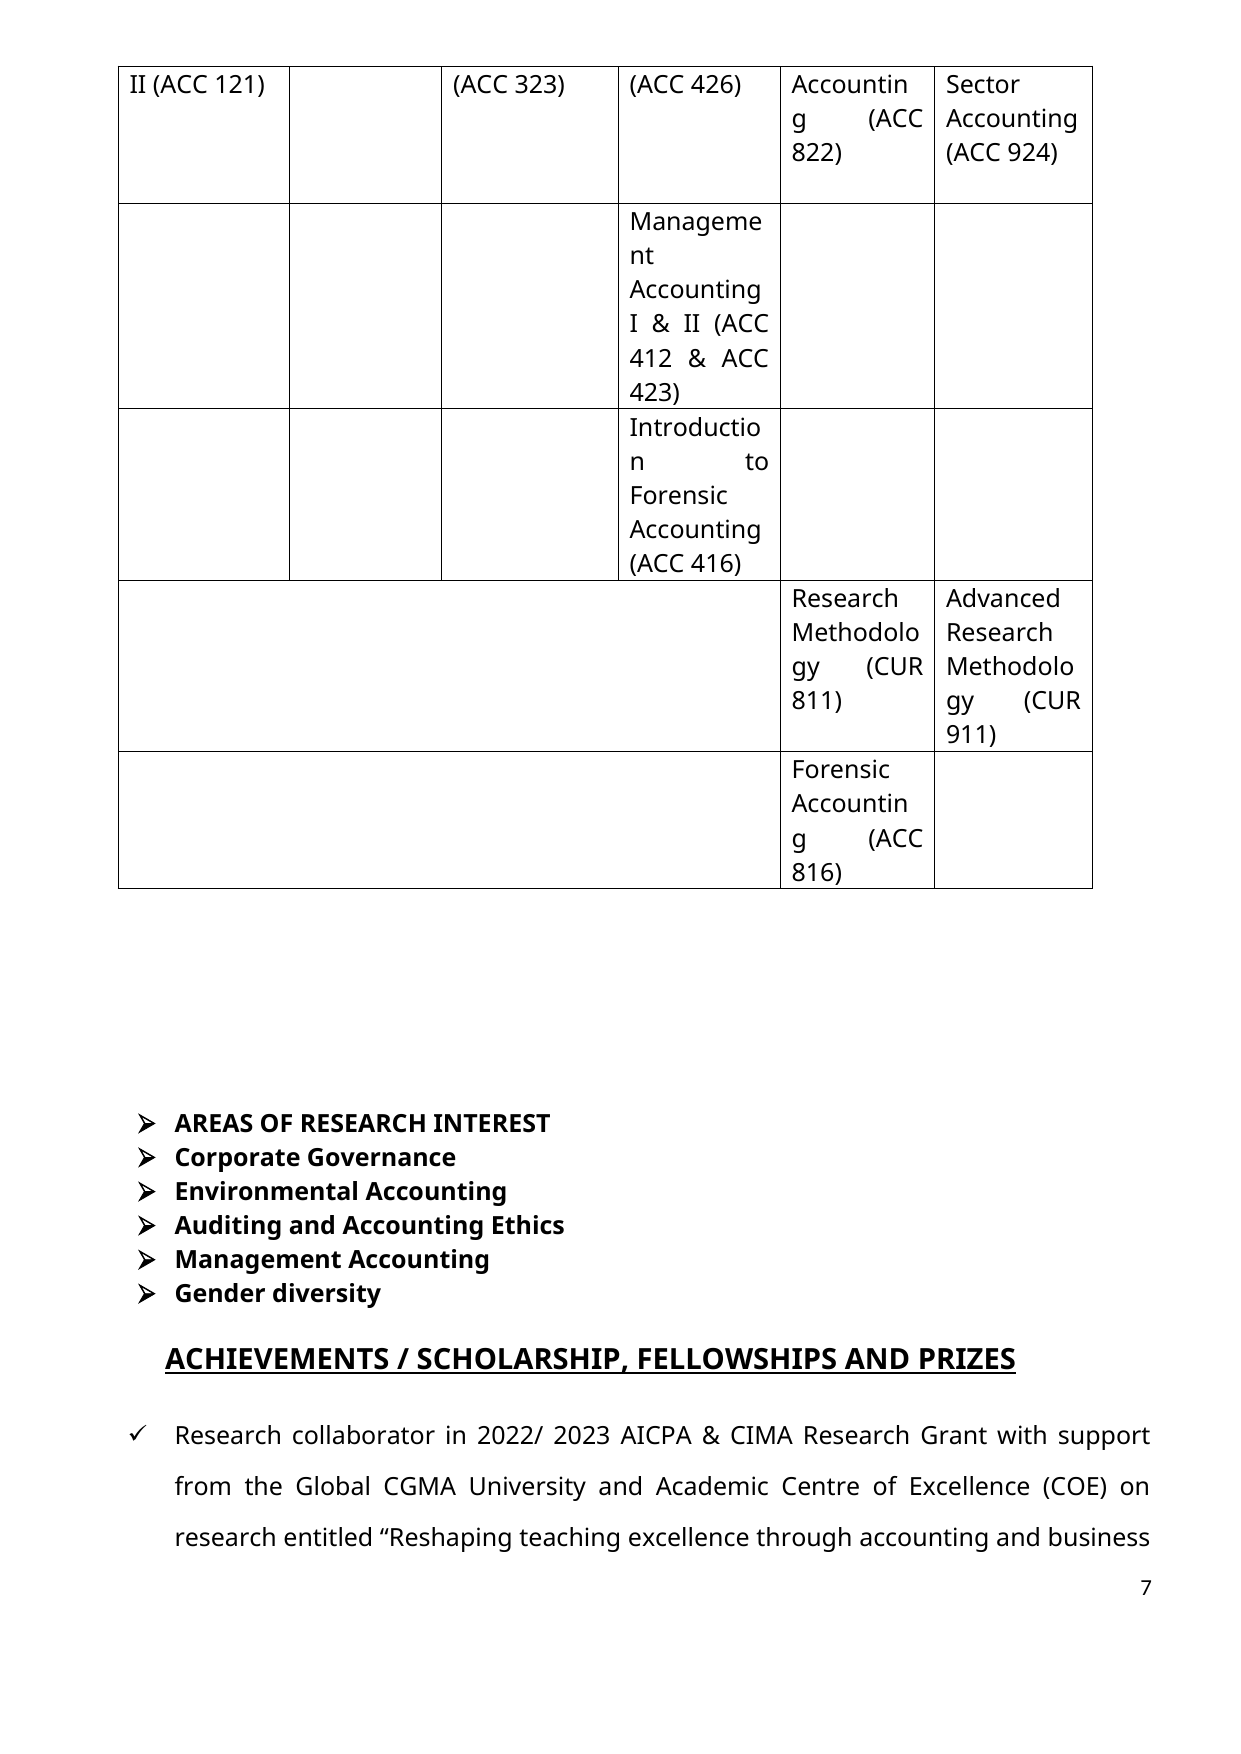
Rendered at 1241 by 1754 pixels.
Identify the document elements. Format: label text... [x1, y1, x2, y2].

text ACHIEVEMENTS / SCHOLARSHIP, FELLOWSHIPS AND PRIZES [118, 1338, 1152, 1378]
table_cell [290, 204, 441, 408]
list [127, 1418, 1152, 1554]
table_cell [781, 204, 934, 408]
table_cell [619, 67, 780, 203]
list Auditing and Accounting Ethics [137, 1208, 1152, 1242]
table_cell [935, 409, 1092, 580]
table_cell Introduction to Forensic Accounting (ACC 416) [619, 409, 780, 580]
table_cell [442, 204, 618, 408]
table_cell [290, 67, 441, 203]
table_cell Management Accounting I & II (ACC 412 & ACC 423) [619, 204, 780, 408]
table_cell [935, 67, 1092, 203]
table_cell [442, 409, 618, 580]
table_cell [935, 204, 1092, 408]
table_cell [119, 67, 289, 203]
table_cell [119, 581, 780, 751]
list AREAS OF RESEARCH INTEREST [137, 1106, 1152, 1140]
table_cell Forensic Accounting (ACC 816) [781, 752, 934, 888]
table_cell [119, 409, 289, 580]
list Corporate Governance [137, 1140, 1152, 1174]
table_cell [442, 67, 618, 203]
list Gender diversity [137, 1276, 1152, 1310]
table_cell [290, 409, 441, 580]
table_cell [781, 409, 934, 580]
table_cell [935, 752, 1092, 888]
table_cell [119, 752, 780, 888]
table_cell Research Methodology (CUR 811) [781, 581, 934, 751]
table_cell [119, 204, 289, 408]
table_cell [781, 67, 934, 203]
list Management Accounting [137, 1242, 1152, 1276]
list Environmental Accounting [137, 1174, 1152, 1208]
table_cell Advanced Research Methodology (CUR 911) [935, 581, 1092, 751]
